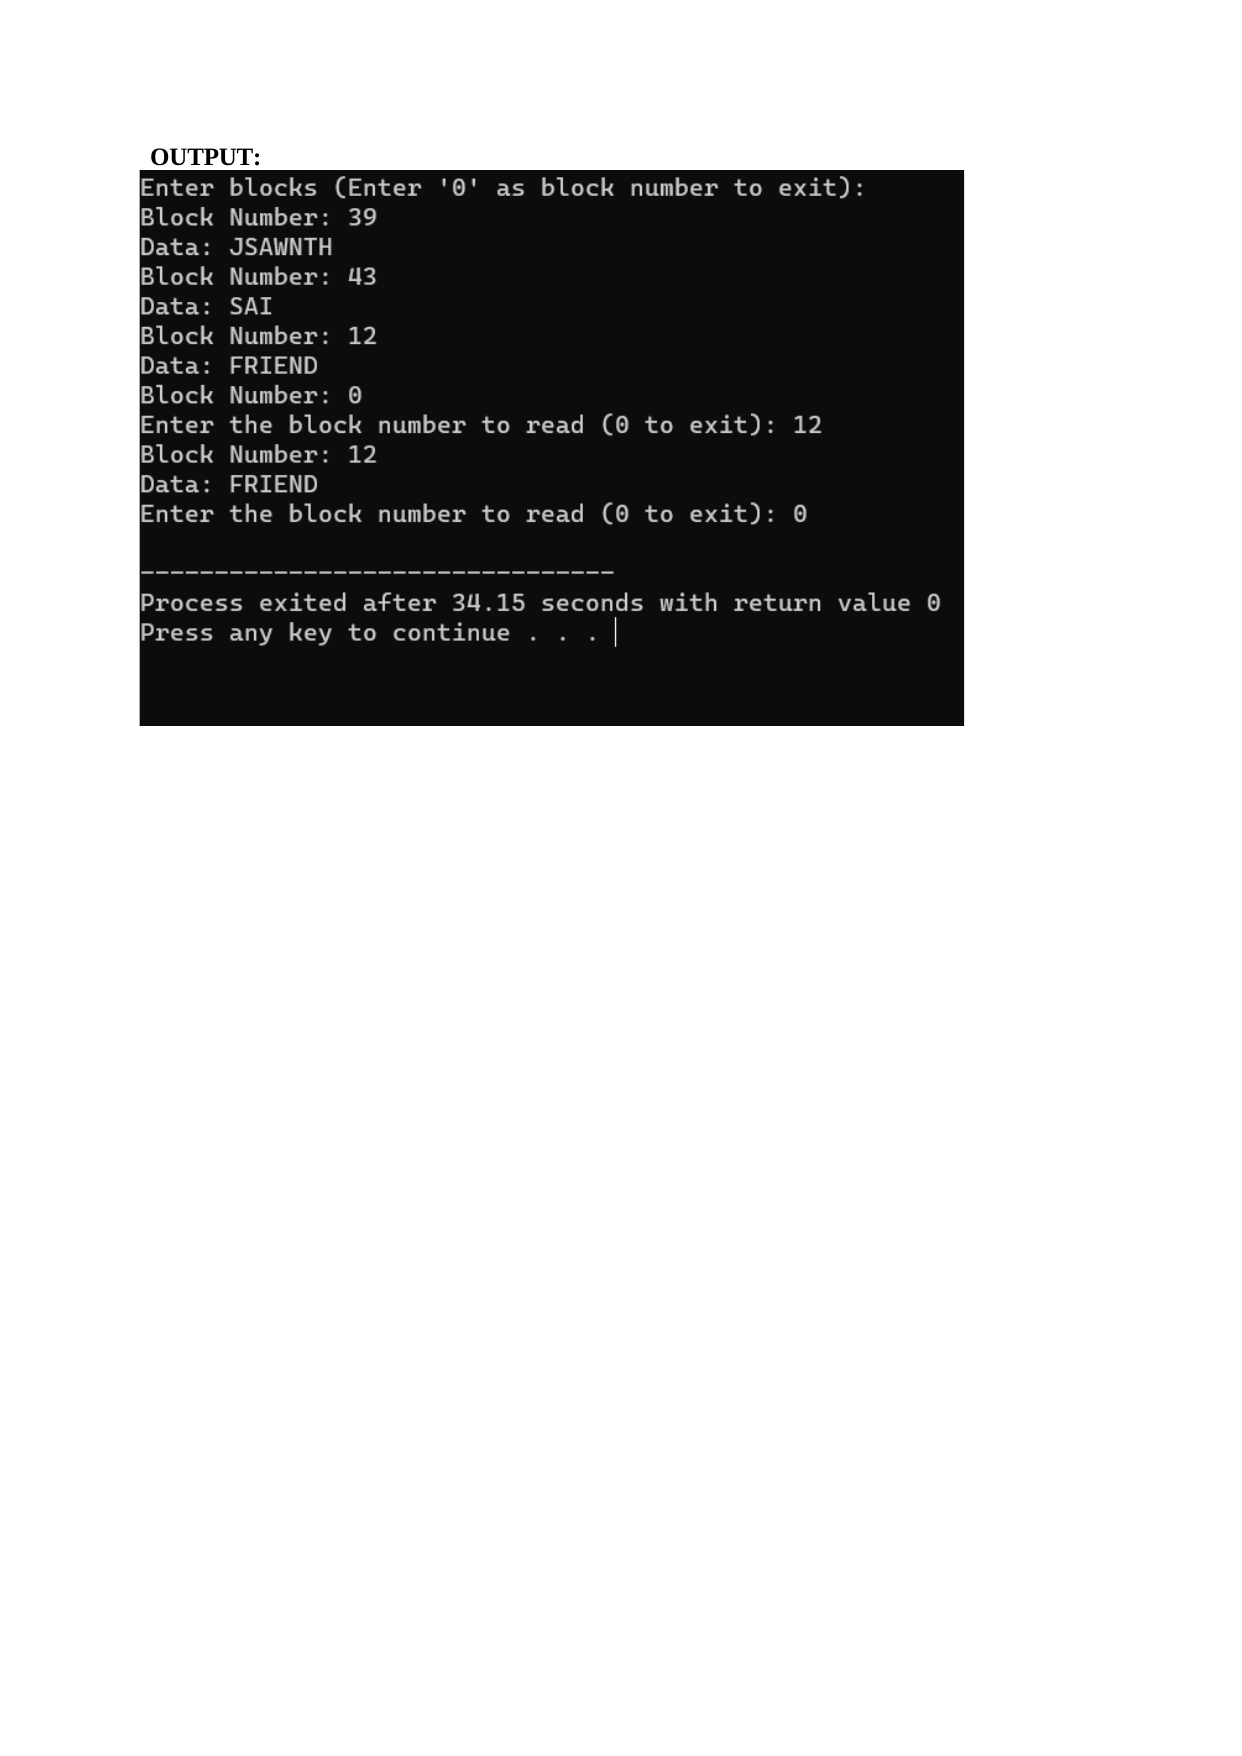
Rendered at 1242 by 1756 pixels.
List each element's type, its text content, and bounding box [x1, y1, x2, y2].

picture [139, 170, 965, 726]
subtitle OUTPUT: [150, 142, 1200, 170]
